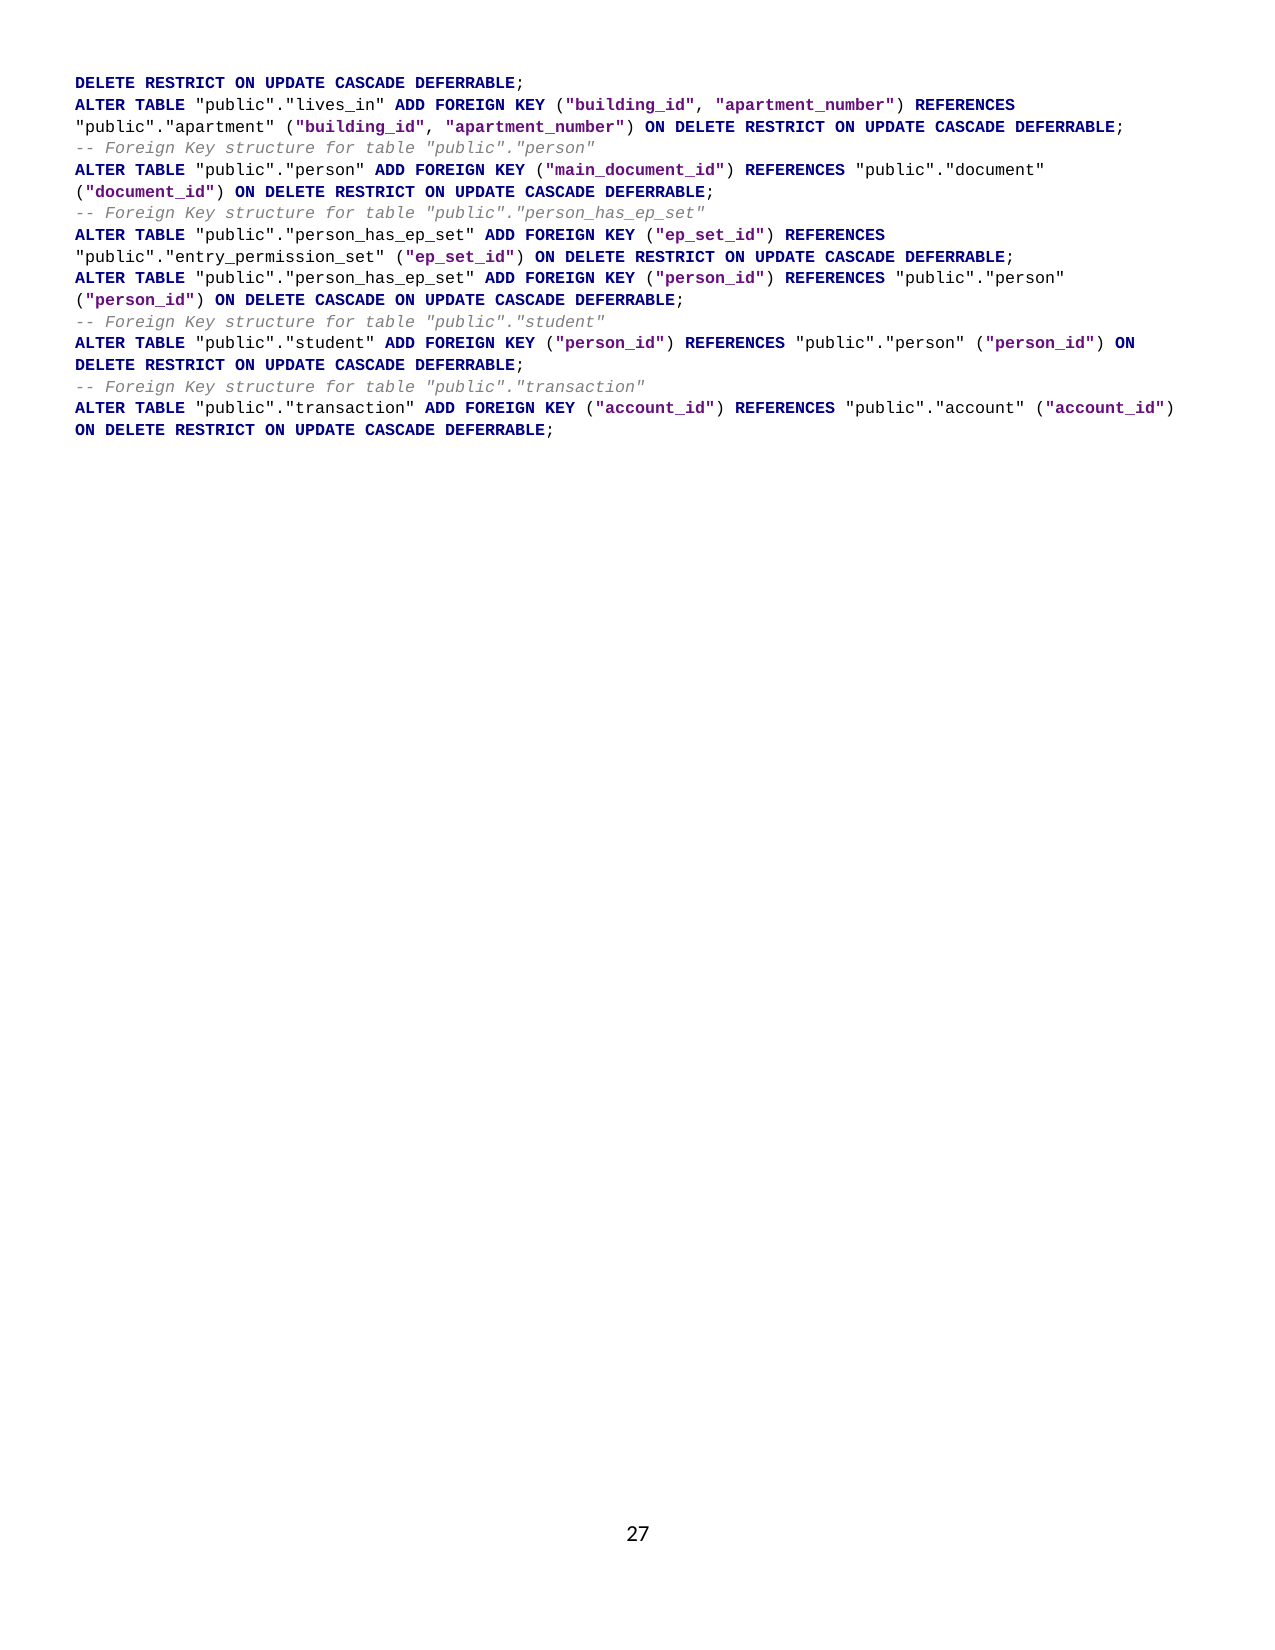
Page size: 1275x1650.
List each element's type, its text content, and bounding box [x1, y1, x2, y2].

text -- Foreign Key structure for table "public"."student" ALTER TABLE "public"."student" ADD FOREIGN KEY ("person_id") REFERENCES "public"."person" ("person_id") ON DELETE RESTRICT ON UPDATE CASCADE DEFERRABLE; -- Foreign Key structure for table "public"."transaction" ALTER TABLE "public"."transaction" ADD FOREIGN KEY ("account_id") REFERENCES "public"."account" ("account_id") ON DELETE RESTRICT ON UPDATE CASCADE DEFERRABLE; [75, 313, 1200, 441]
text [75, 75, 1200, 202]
text -- Foreign Key structure for table "public"."person_has_ep_set" ALTER TABLE "public"."person_has_ep_set" ADD FOREIGN KEY ("ep_set_id") REFERENCES "public"."entry_permission_set" ("ep_set_id") ON DELETE RESTRICT ON UPDATE CASCADE DEFERRABLE; ALTER TABLE "public"."person_has_ep_set" ADD FOREIGN KEY ("person_id") REFERENCES "public"."person" ("person_id") ON DELETE CASCADE ON UPDATE CASCADE DEFERRABLE; [75, 205, 1200, 311]
